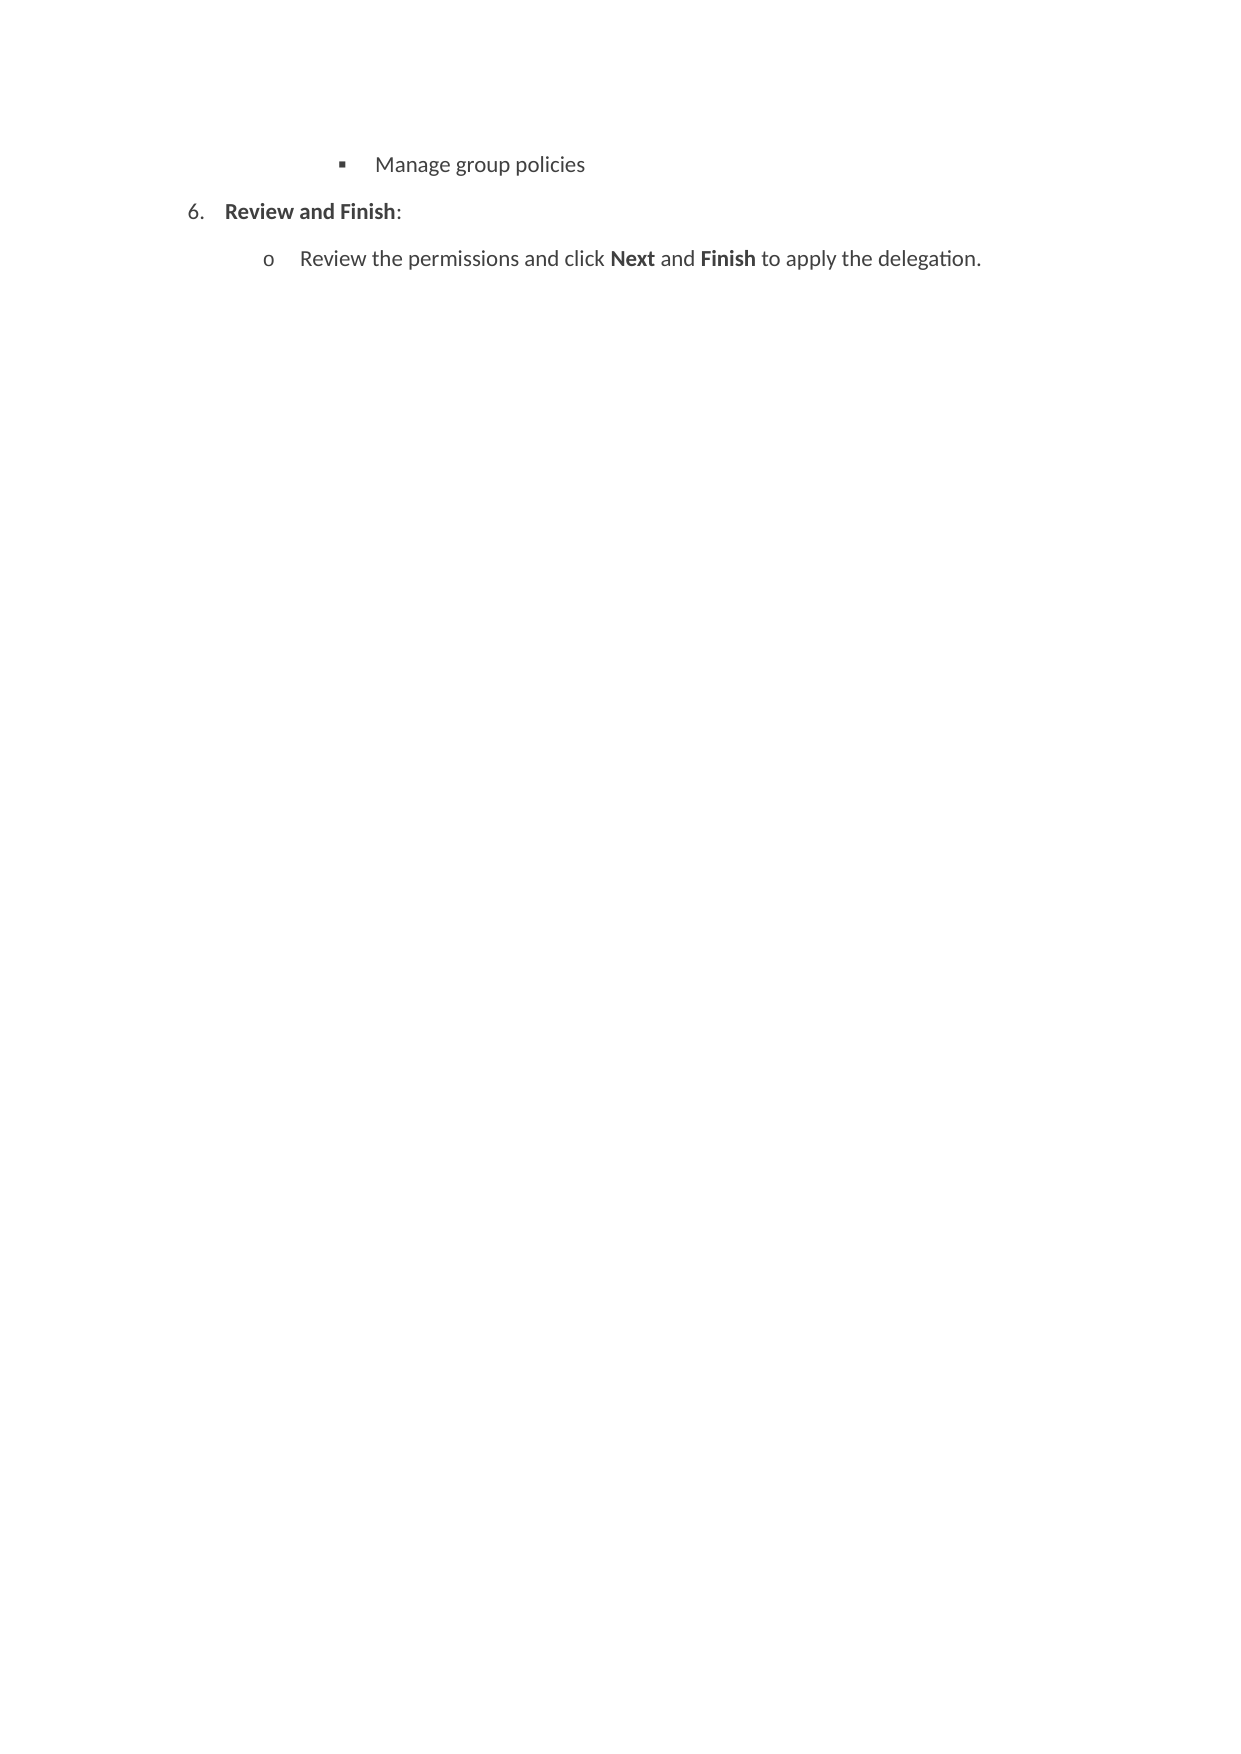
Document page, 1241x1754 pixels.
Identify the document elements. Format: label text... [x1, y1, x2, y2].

list Review the permissions and click Next and Finish to apply the delegation. [262, 244, 1090, 272]
list Manage group policies [337, 150, 1090, 178]
list Review and Finish: [187, 197, 1090, 225]
